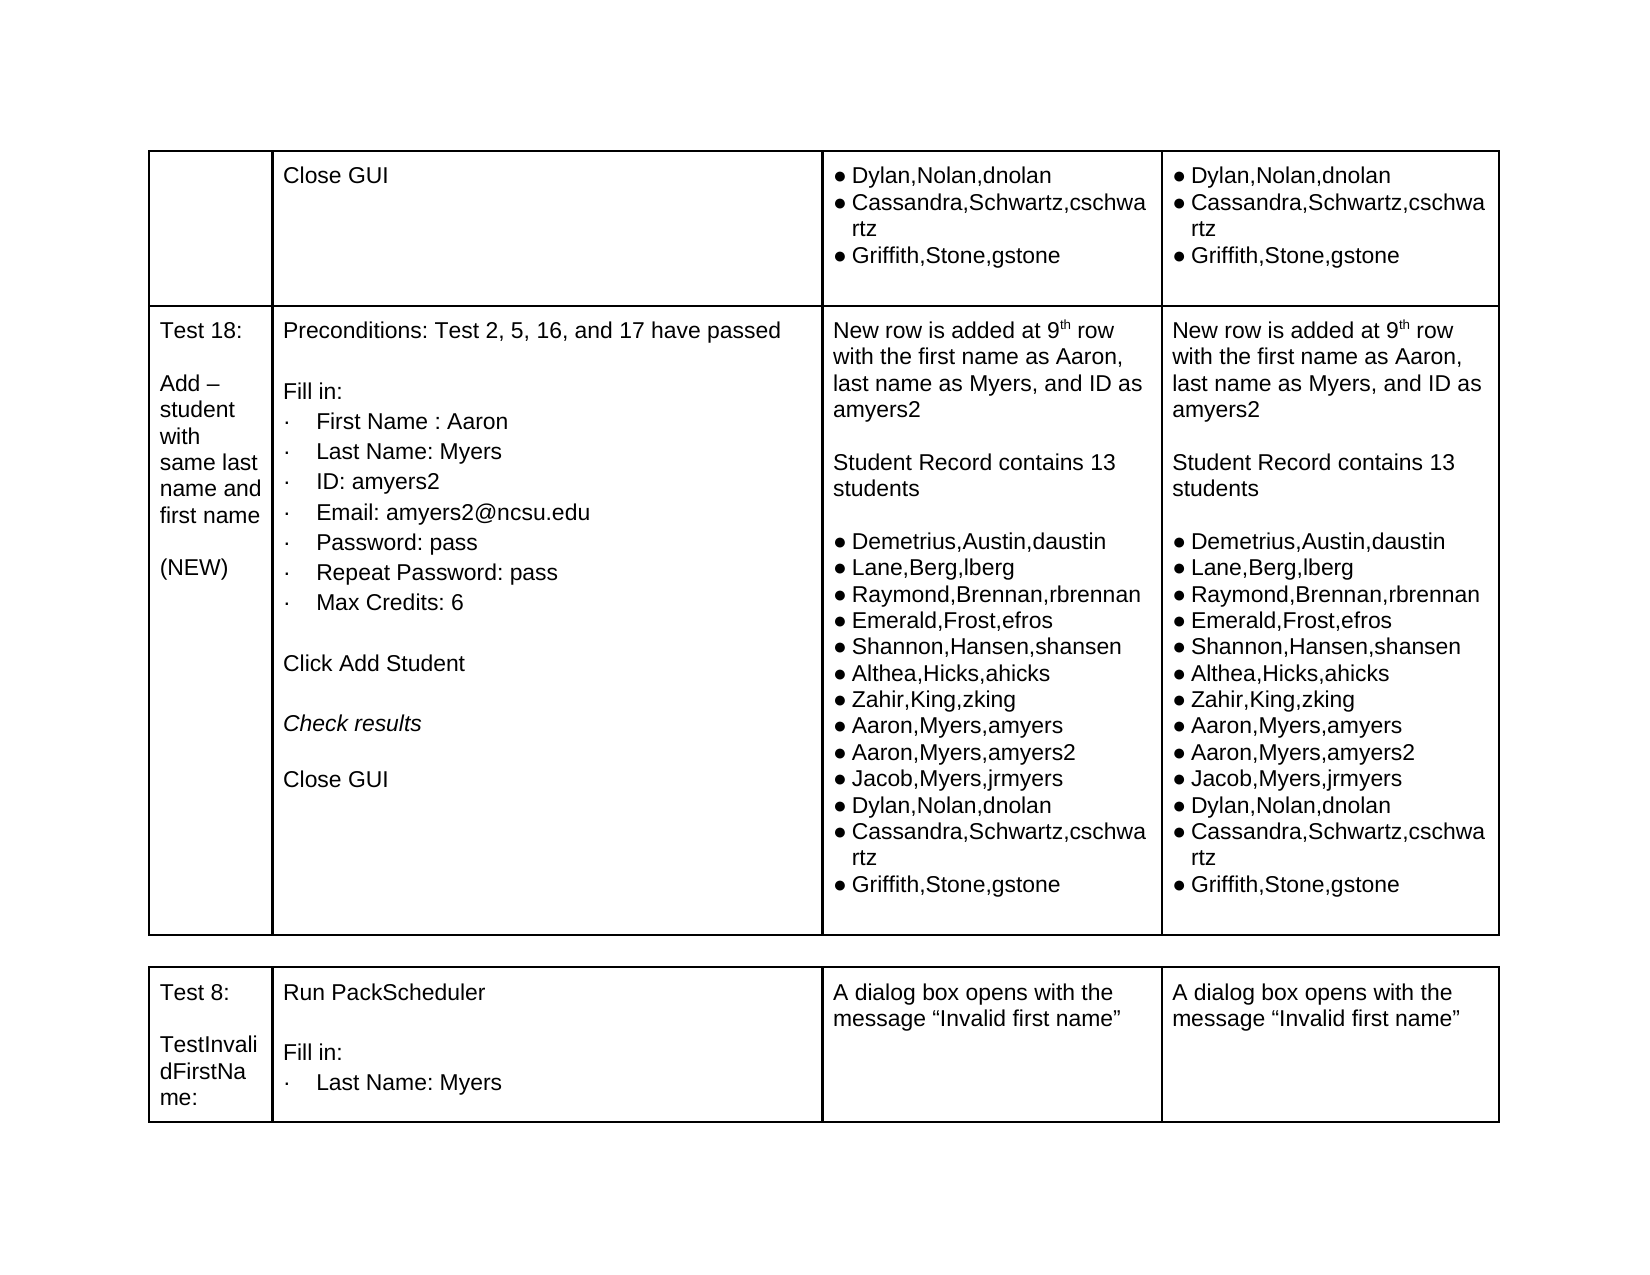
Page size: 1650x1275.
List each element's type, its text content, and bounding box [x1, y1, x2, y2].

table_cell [274, 152, 821, 305]
table_cell New row is added at 9th row with the first name as Aaron, last name as Myers, and ID as amyers2 Student Record contains 13 students Demetrius,Austin,daustin Lane,Berg,lberg Raymond,Brennan,rbrennan Emerald,Frost,efros Shannon,Hansen,shansen Althea,Hicks,ahicks Zahir,King,zking Aaron,Myers,amyers Aaron,Myers,amyers2 Jacob,Myers,jrmyers Dylan,Nolan,dnolan Cassandra,Schwartz,cschwartz Griffith,Stone,gstone [824, 307, 1161, 934]
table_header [1163, 968, 1498, 1121]
table_cell Preconditions: Test 2, 5, 16, and 17 have passed Fill in: · First Name : Aaron · Last Name: Myers · ID: amyers2 · Email: amyers2@ncsu.edu · Password: pass · Repeat Password: pass · Max Credits: 6 Click Add Student Check results Close GUI [274, 307, 821, 934]
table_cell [824, 152, 1161, 305]
table_cell New row is added at 9th row with the first name as Aaron, last name as Myers, and ID as amyers2 Student Record contains 13 students Demetrius,Austin,daustin Lane,Berg,lberg Raymond,Brennan,rbrennan Emerald,Frost,efros Shannon,Hansen,shansen Althea,Hicks,ahicks Zahir,King,zking Aaron,Myers,amyers Aaron,Myers,amyers2 Jacob,Myers,jrmyers Dylan,Nolan,dnolan Cassandra,Schwartz,cschwartz Griffith,Stone,gstone [1163, 307, 1498, 934]
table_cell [1163, 152, 1498, 305]
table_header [274, 968, 821, 1121]
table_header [824, 968, 1161, 1121]
table_cell Test 18: Add – student with same last name and first name (NEW) [150, 307, 271, 934]
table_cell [150, 152, 271, 305]
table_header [150, 968, 271, 1121]
